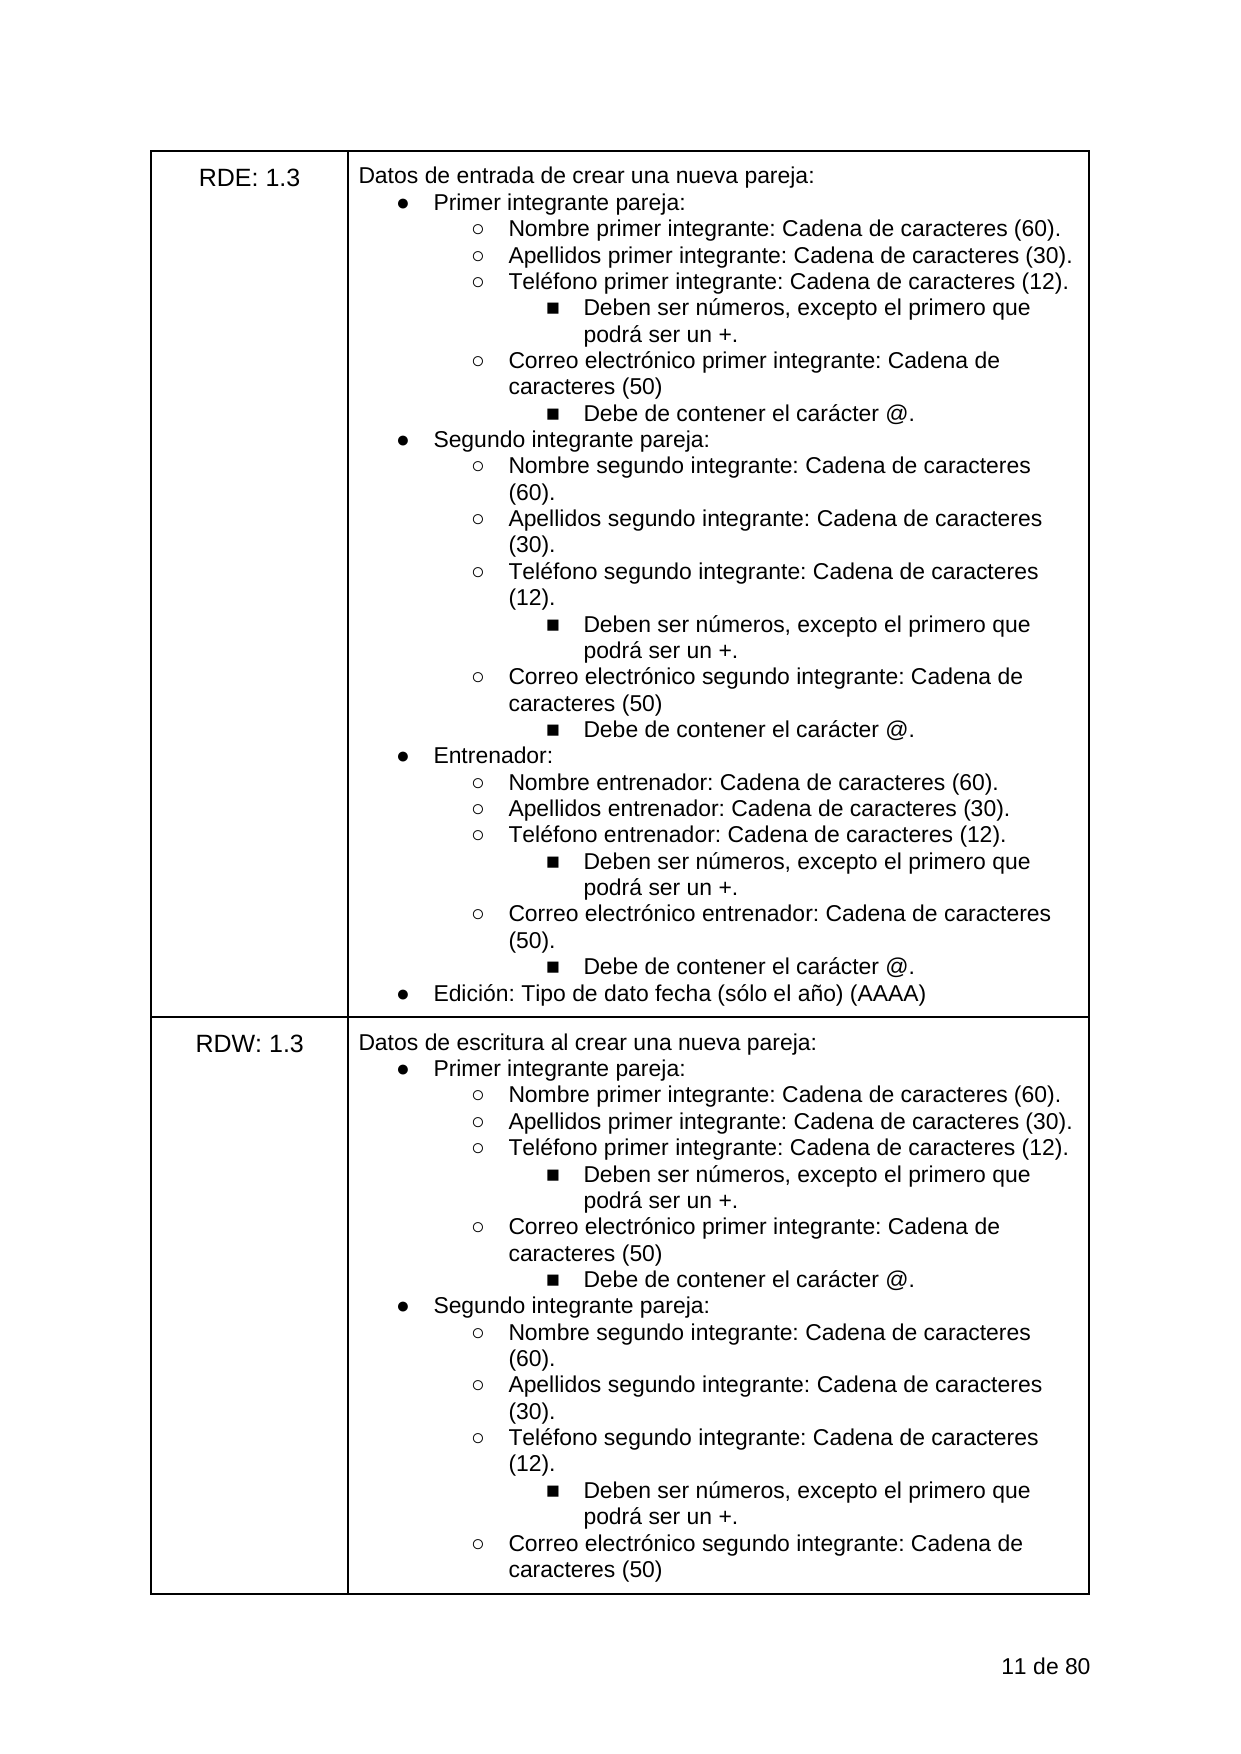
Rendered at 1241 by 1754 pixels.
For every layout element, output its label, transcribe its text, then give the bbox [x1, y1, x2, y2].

table_cell RDW: 1.3 [152, 1018, 347, 1593]
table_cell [349, 1018, 1088, 1593]
table_cell RDE: 1.3 [152, 152, 347, 1016]
table_cell Datos de entrada de crear una nueva pareja: Primer integrante pareja: Nombre primer integrante: Cadena de caracteres (60). Apellidos primer integrante: Cadena de caracteres (30). Teléfono primer integrante: Cadena de caracteres (12). Deben ser números, excepto el primero que podrá ser un +. Correo electrónico primer integrante: Cadena de caracteres (50) Debe de contener el carácter @. Segundo integrante pareja: Nombre segundo integrante: Cadena de caracteres (60). Apellidos segundo integrante: Cadena de caracteres (30). Teléfono segundo integrante: Cadena de caracteres (12). Deben ser números, excepto el primero que podrá ser un +. Correo electrónico segundo integrante: Cadena de caracteres (50) Debe de contener el carácter @. Entrenador: Nombre entrenador: Cadena de caracteres (60). Apellidos entrenador: Cadena de caracteres (30). Teléfono entrenador: Cadena de caracteres (12). Deben ser números, excepto el primero que podrá ser un +. Correo electrónico entrenador: Cadena de caracteres (50). Debe de contener el carácter @. Edición: Tipo de dato fecha (sólo el año) (AAAA) [349, 152, 1088, 1016]
